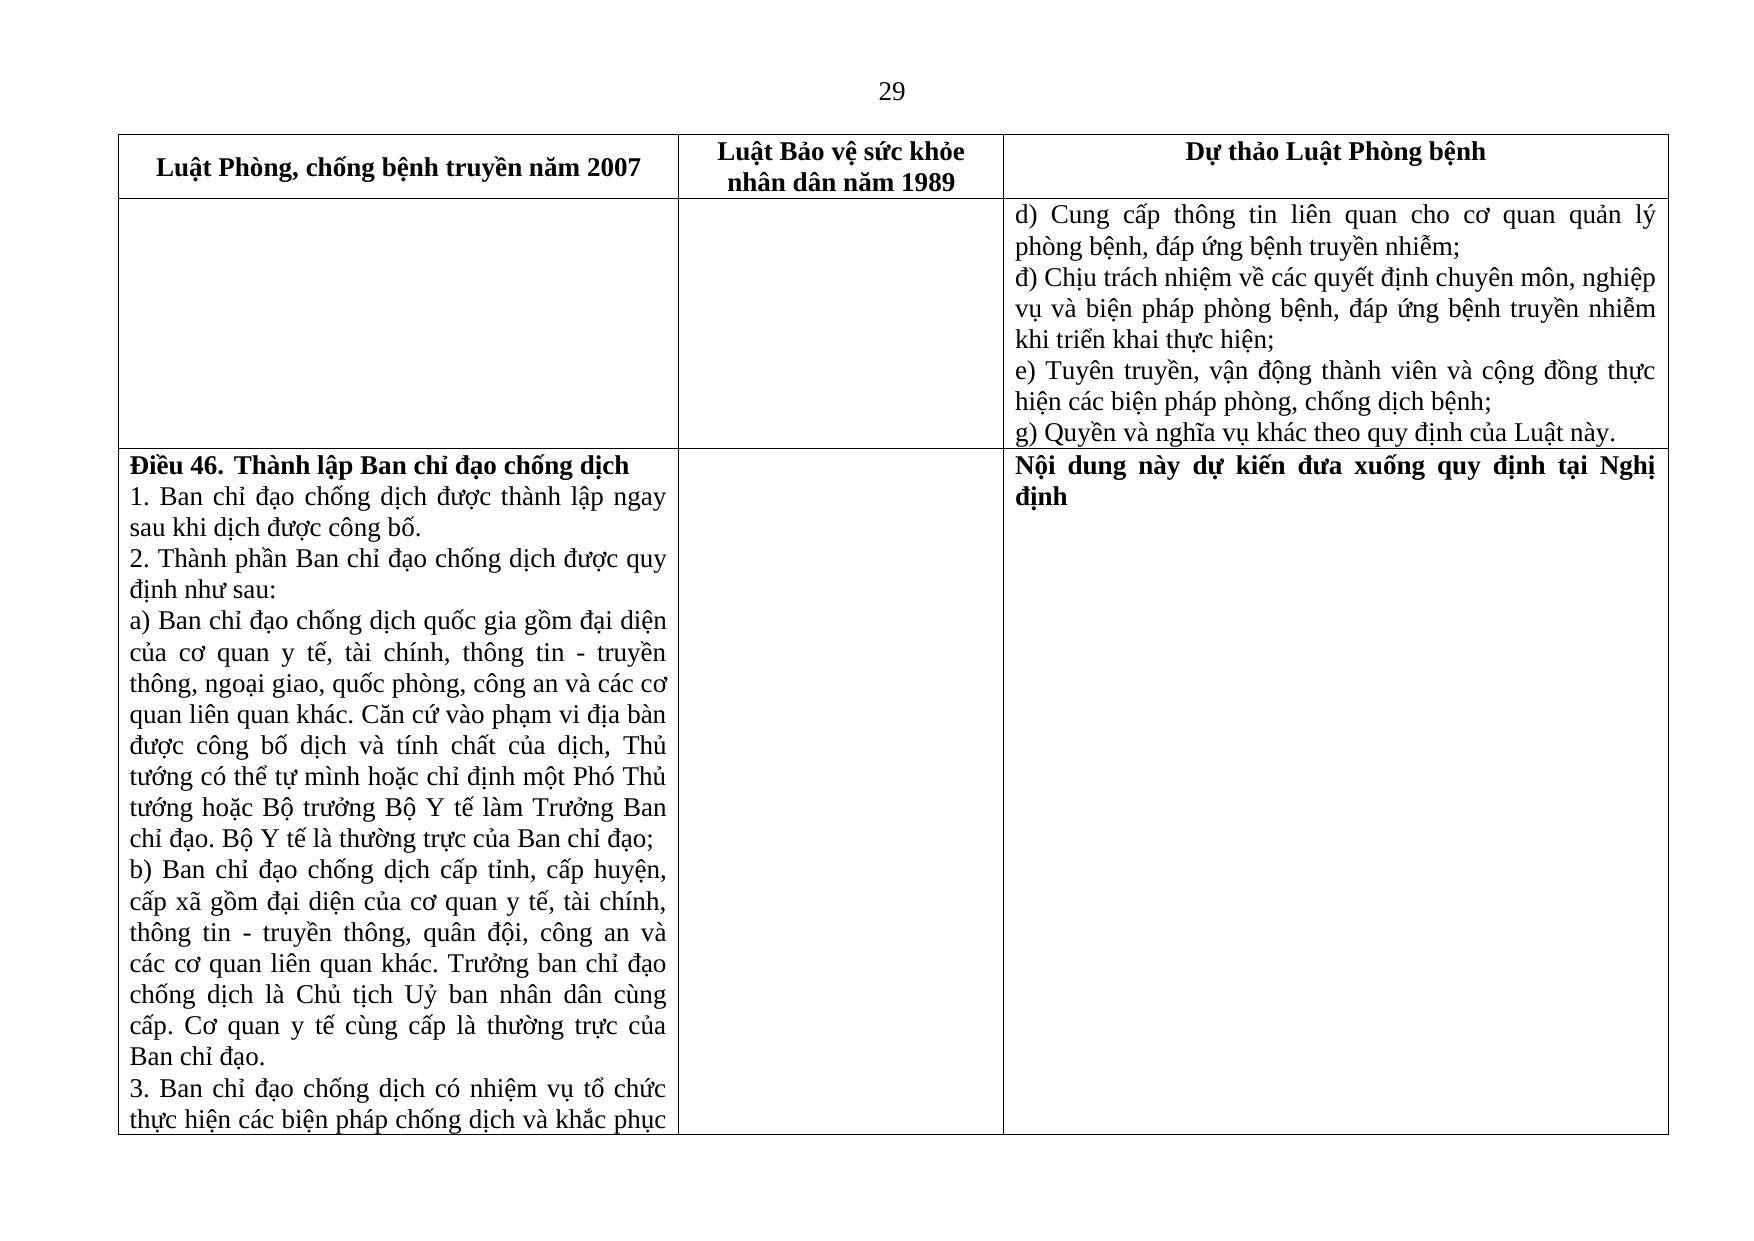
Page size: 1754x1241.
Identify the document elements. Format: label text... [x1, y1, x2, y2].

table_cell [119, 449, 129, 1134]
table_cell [119, 199, 678, 448]
table_cell [679, 199, 1003, 448]
table_cell [679, 449, 1003, 1134]
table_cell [1004, 199, 1668, 448]
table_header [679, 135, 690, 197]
table_header Luật Phòng, chống bệnh truyền năm 2007 [119, 135, 678, 197]
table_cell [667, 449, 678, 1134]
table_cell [1004, 449, 1668, 1134]
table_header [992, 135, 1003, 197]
